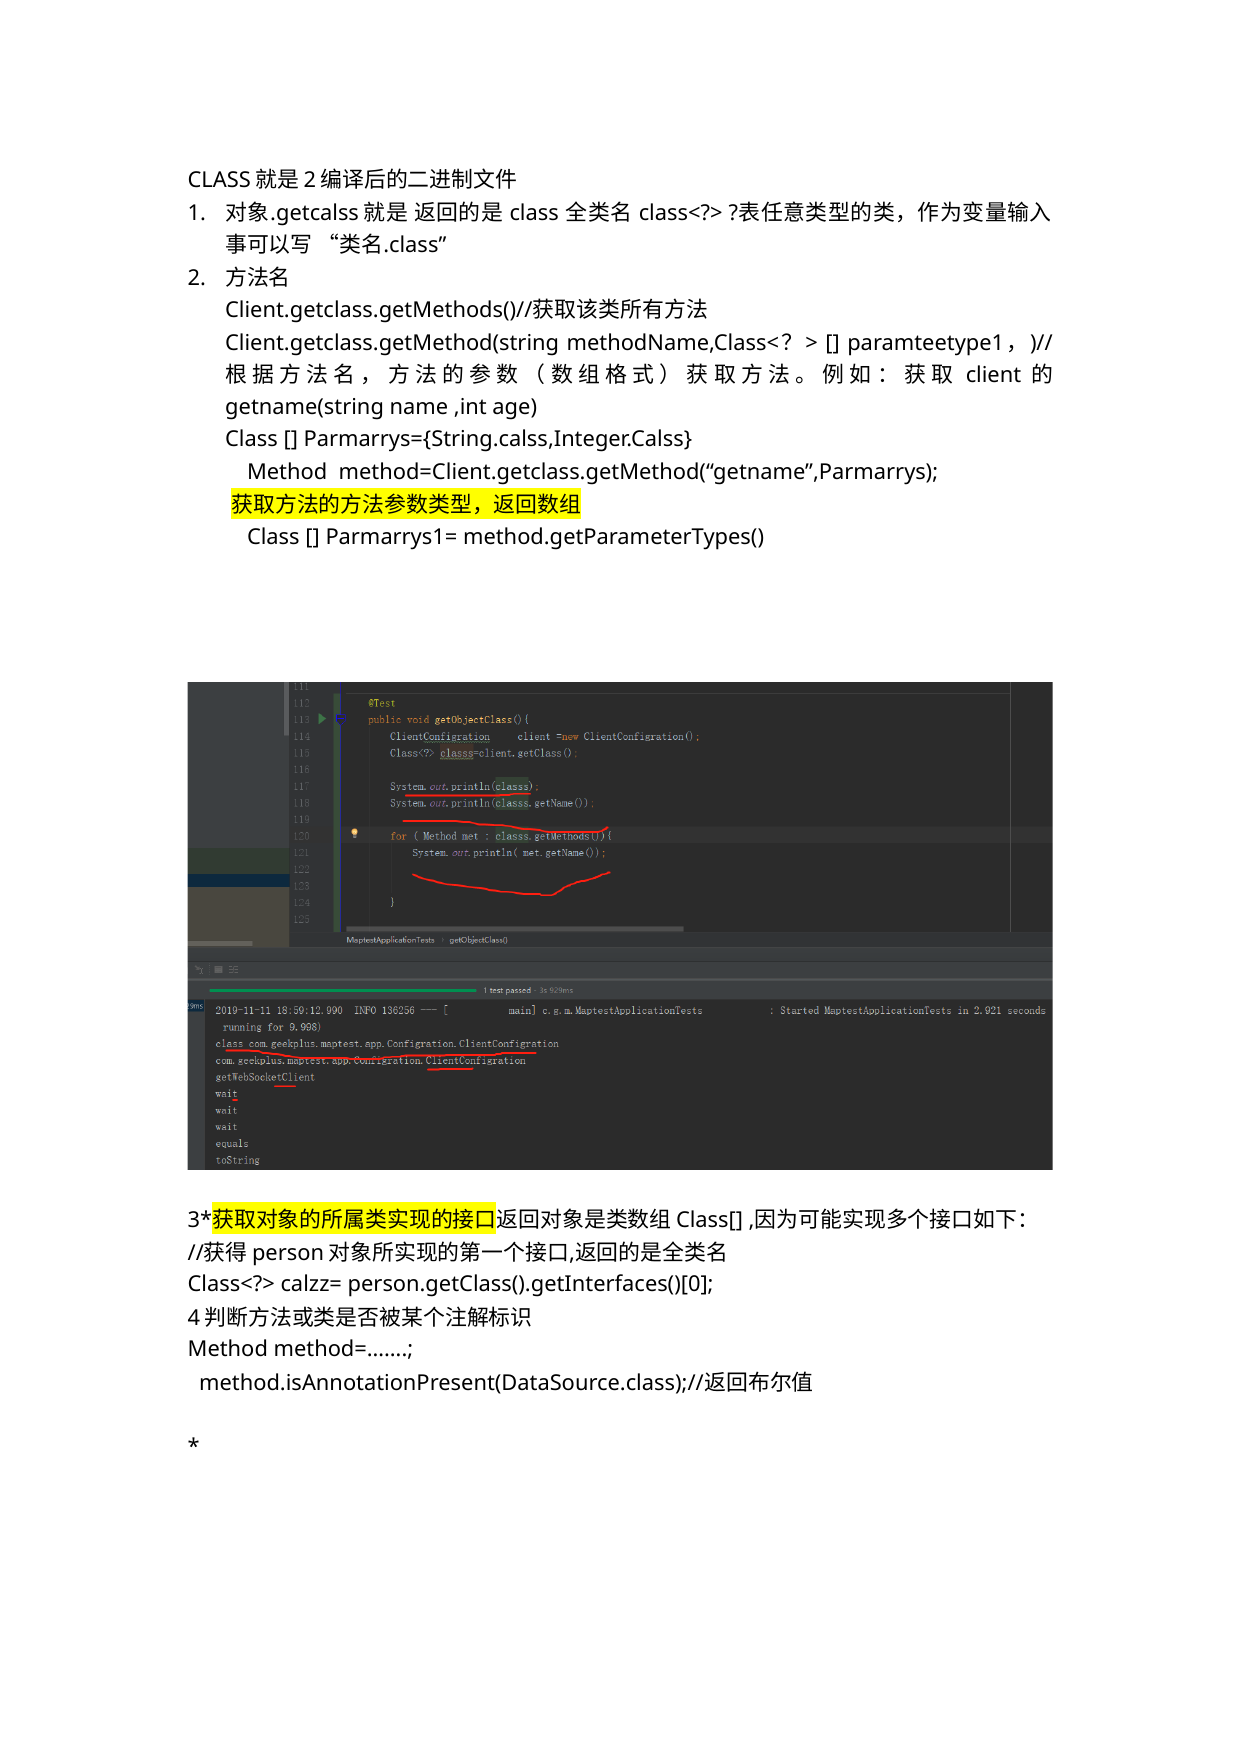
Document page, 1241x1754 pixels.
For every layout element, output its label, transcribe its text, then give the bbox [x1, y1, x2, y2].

picture [187, 682, 1053, 1170]
text Class<?> calzz= person.getClass().getInterfaces()[0]; [187, 1267, 1053, 1299]
text Method method=…….; [187, 1332, 1053, 1364]
list Class [] Parmarrys={String.calss,Integer.Calss} [225, 422, 1053, 454]
list Client.getclass.getMethods()//获取该类所有方法 [225, 292, 1053, 324]
list Method method=Client.getclass.getMethod(“getname”,Parmarrys); [225, 454, 1053, 487]
text //获得person对象所实现的第一个接口,返回的是全类名 [187, 1234, 1053, 1267]
list Client.getclass.getMethod(string methodName,Class<？> [] paramteetype1，)//根据方法名，方法的参数（数组格式）获取方法。例如：获取client的getname(string name ,int age) [225, 324, 1053, 422]
text 3*获取对象的所属类实现的接口返回对象是类数组Class[] ,因为可能实现多个接口如下： [496, 1202, 1053, 1234]
text * [187, 1429, 1053, 1462]
list 对象.getcalss就是 返回的是 class 全类名 class<?> ?表任意类型的类，作为变量输入事可以写 “类名.class” [187, 194, 1053, 259]
text CLASS就是2编译后的二进制文件 [187, 162, 1053, 194]
text method.isAnnotationPresent(DataSource.class);//返回布尔值 [187, 1364, 1053, 1397]
text 4判断方法或类是否被某个注解标识 [187, 1299, 1053, 1332]
text 获取方法的方法参数类型，返回数组 [187, 487, 1053, 519]
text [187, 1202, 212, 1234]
list Class [] Parmarrys1= method.getParameterTypes() [225, 519, 1053, 552]
list 方法名 [187, 259, 1053, 292]
